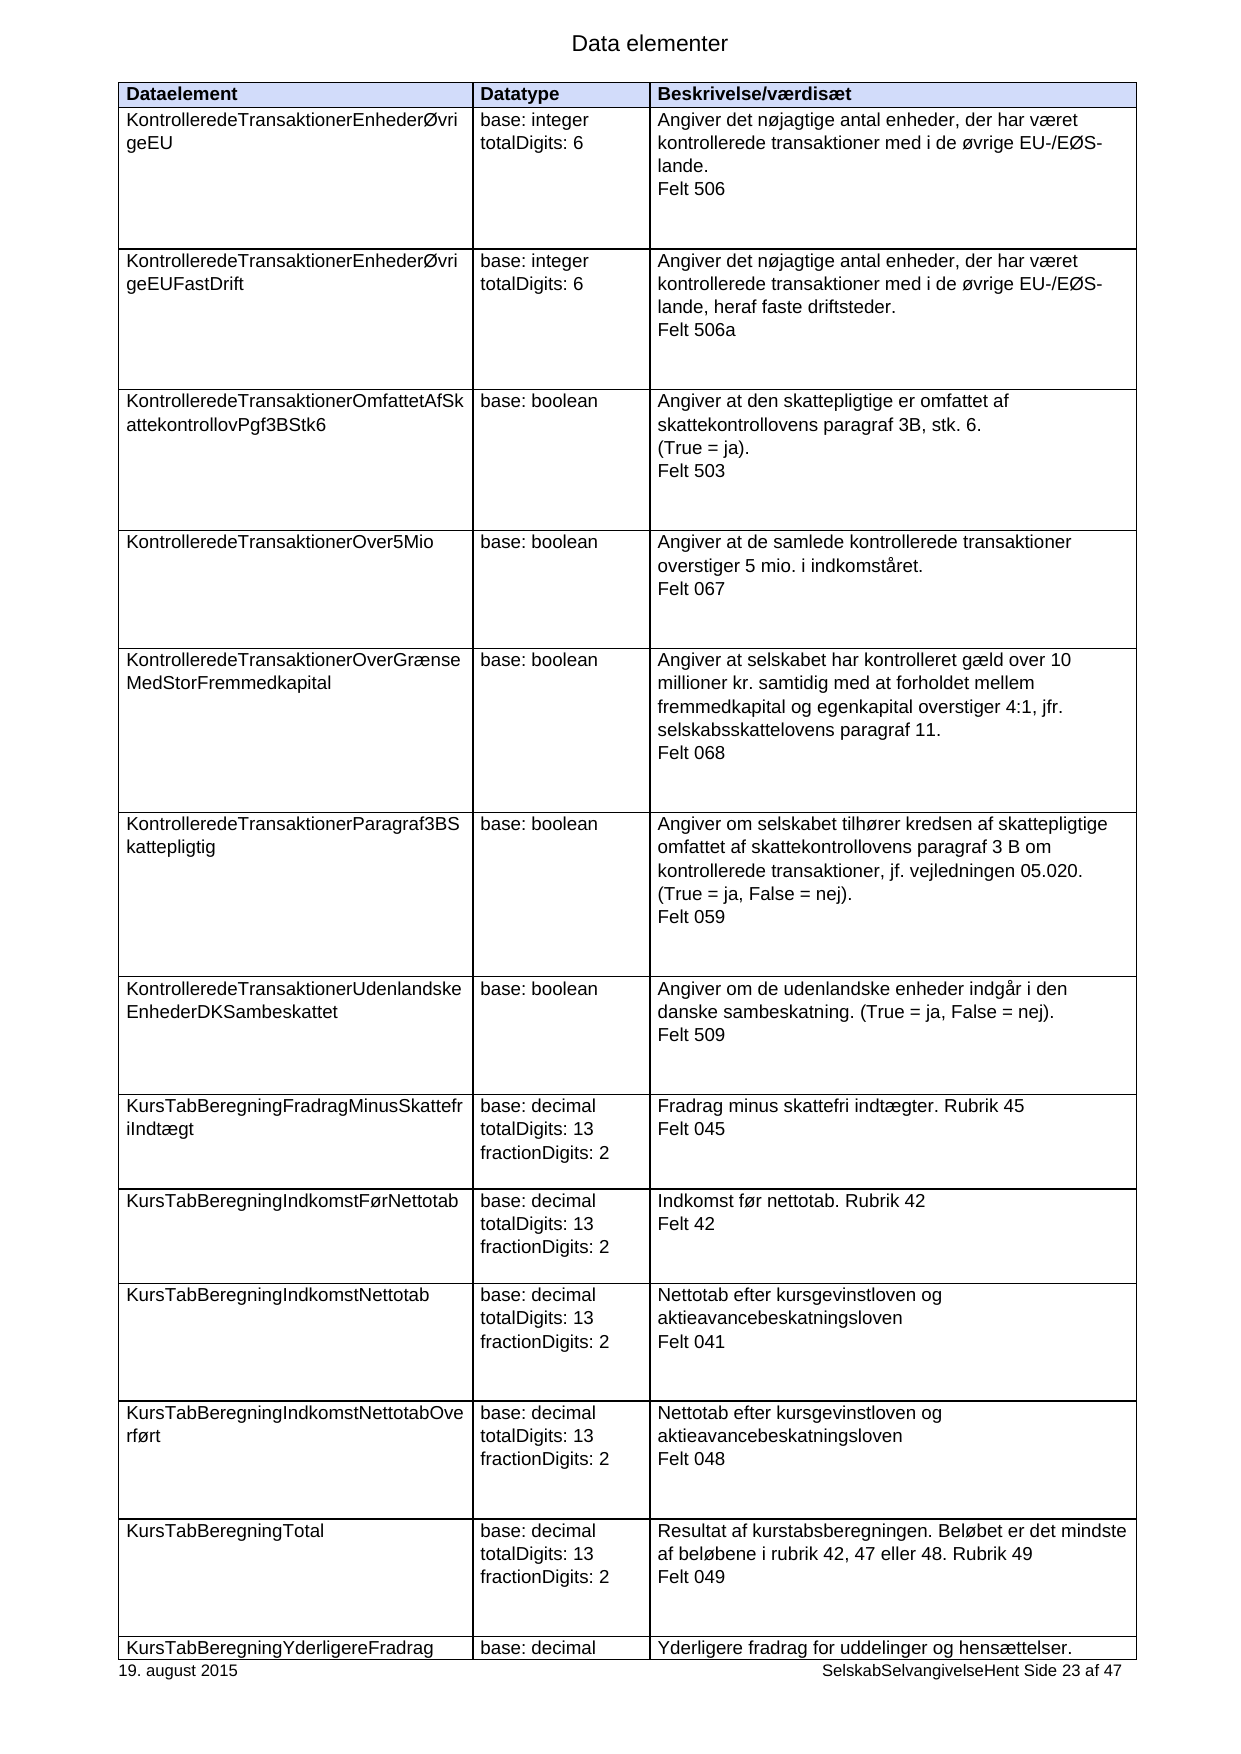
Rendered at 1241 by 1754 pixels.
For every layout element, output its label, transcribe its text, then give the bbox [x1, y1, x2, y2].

table_cell Angiver om de udenlandske enheder indgår i den danske sambeskatning. (True = ja, False = nej). Felt 509 [651, 977, 1136, 1093]
table_header Beskrivelse/værdisæt [651, 83, 1136, 107]
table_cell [474, 108, 649, 248]
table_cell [119, 1637, 472, 1659]
table_cell Angiver det nøjagtige antal enheder, der har været kontrollerede transaktioner med i de øvrige EU-/EØS-lande, heraf faste driftsteder. Felt 506a [651, 250, 1136, 389]
table_cell Nettotab efter kursgevinstloven og aktieavancebeskatningsloven Felt 041 [651, 1284, 1136, 1400]
table_cell base: boolean [474, 813, 649, 976]
table_cell KontrolleredeTransaktionerEnhederØvrigeEU [119, 108, 472, 248]
table_cell base: boolean [474, 977, 649, 1093]
table_cell base: decimal totalDigits: 13 fractionDigits: 2 [474, 1402, 649, 1518]
table_cell Angiver at de samlede kontrollerede transaktioner overstiger 5 mio. i indkomståret. Felt 067 [651, 531, 1136, 647]
table_cell base: decimal totalDigits: 13 fractionDigits: 2 [474, 1284, 649, 1400]
table_cell KursTabBeregningIndkomstNettotab [119, 1284, 472, 1400]
table_cell Fradrag minus skattefri indtægter. Rubrik 45 Felt 045 [651, 1095, 1136, 1188]
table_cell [474, 1637, 649, 1659]
table_cell KontrolleredeTransaktionerParagraf3BSkattepligtig [119, 813, 472, 976]
table_cell Angiver at selskabet har kontrolleret gæld over 10 millioner kr. samtidig med at forholdet mellem fremmedkapital og egenkapital overstiger 4:1, jfr. selskabsskattelovens paragraf 11. Felt 068 [651, 649, 1136, 812]
table_cell base: decimal totalDigits: 13 fractionDigits: 2 [474, 1095, 649, 1188]
table_cell KontrolleredeTransaktionerEnhederØvrigeEUFastDrift [119, 250, 472, 389]
table_cell KursTabBeregningFradragMinusSkattefriIndtægt [119, 1095, 472, 1188]
table_cell base: boolean [474, 649, 649, 812]
table_cell KursTabBeregningIndkomstNettotabOverført [119, 1402, 472, 1518]
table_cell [474, 1520, 649, 1636]
table_cell Angiver om selskabet tilhører kredsen af skattepligtige omfattet af skattekontrollovens paragraf 3 B om kontrollerede transaktioner, jf. vejledningen 05.020. (True = ja, False = nej). Felt 059 [651, 813, 1136, 976]
table_cell KontrolleredeTransaktionerUdenlandskeEnhederDKSambeskattet [119, 977, 472, 1093]
table_cell base: integer totalDigits: 6 [474, 250, 649, 389]
table_header Datatype [474, 83, 649, 107]
table_cell KursTabBeregningTotal [119, 1520, 472, 1636]
table_cell Resultat af kurstabsberegningen. Beløbet er det mindste af beløbene i rubrik 42, 47 eller 48. Rubrik 49 Felt 049 [651, 1520, 1136, 1636]
table_cell KontrolleredeTransaktionerOmfattetAfSkattekontrollovPgf3BStk6 [119, 390, 472, 530]
table_cell base: boolean [474, 531, 649, 647]
table_cell base: boolean [474, 390, 649, 530]
table_cell Indkomst før nettotab. Rubrik 42 Felt 42 [651, 1190, 1136, 1282]
table_cell KontrolleredeTransaktionerOver5Mio [119, 531, 472, 647]
table_cell Angiver det nøjagtige antal enheder, der har været kontrollerede transaktioner med i de øvrige EU-/EØS-lande. Felt 506 [651, 108, 1136, 248]
table_cell KursTabBeregningIndkomstFørNettotab [119, 1190, 472, 1282]
table_cell base: decimal totalDigits: 13 fractionDigits: 2 [474, 1190, 649, 1282]
table_header Dataelement [119, 83, 472, 107]
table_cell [651, 1637, 1136, 1659]
table_cell Angiver at den skattepligtige er omfattet af skattekontrollovens paragraf 3B, stk. 6. (True = ja). Felt 503 [651, 390, 1136, 530]
table_cell KontrolleredeTransaktionerOverGrænseMedStorFremmedkapital [119, 649, 472, 812]
table_cell Nettotab efter kursgevinstloven og aktieavancebeskatningsloven Felt 048 [651, 1402, 1136, 1518]
